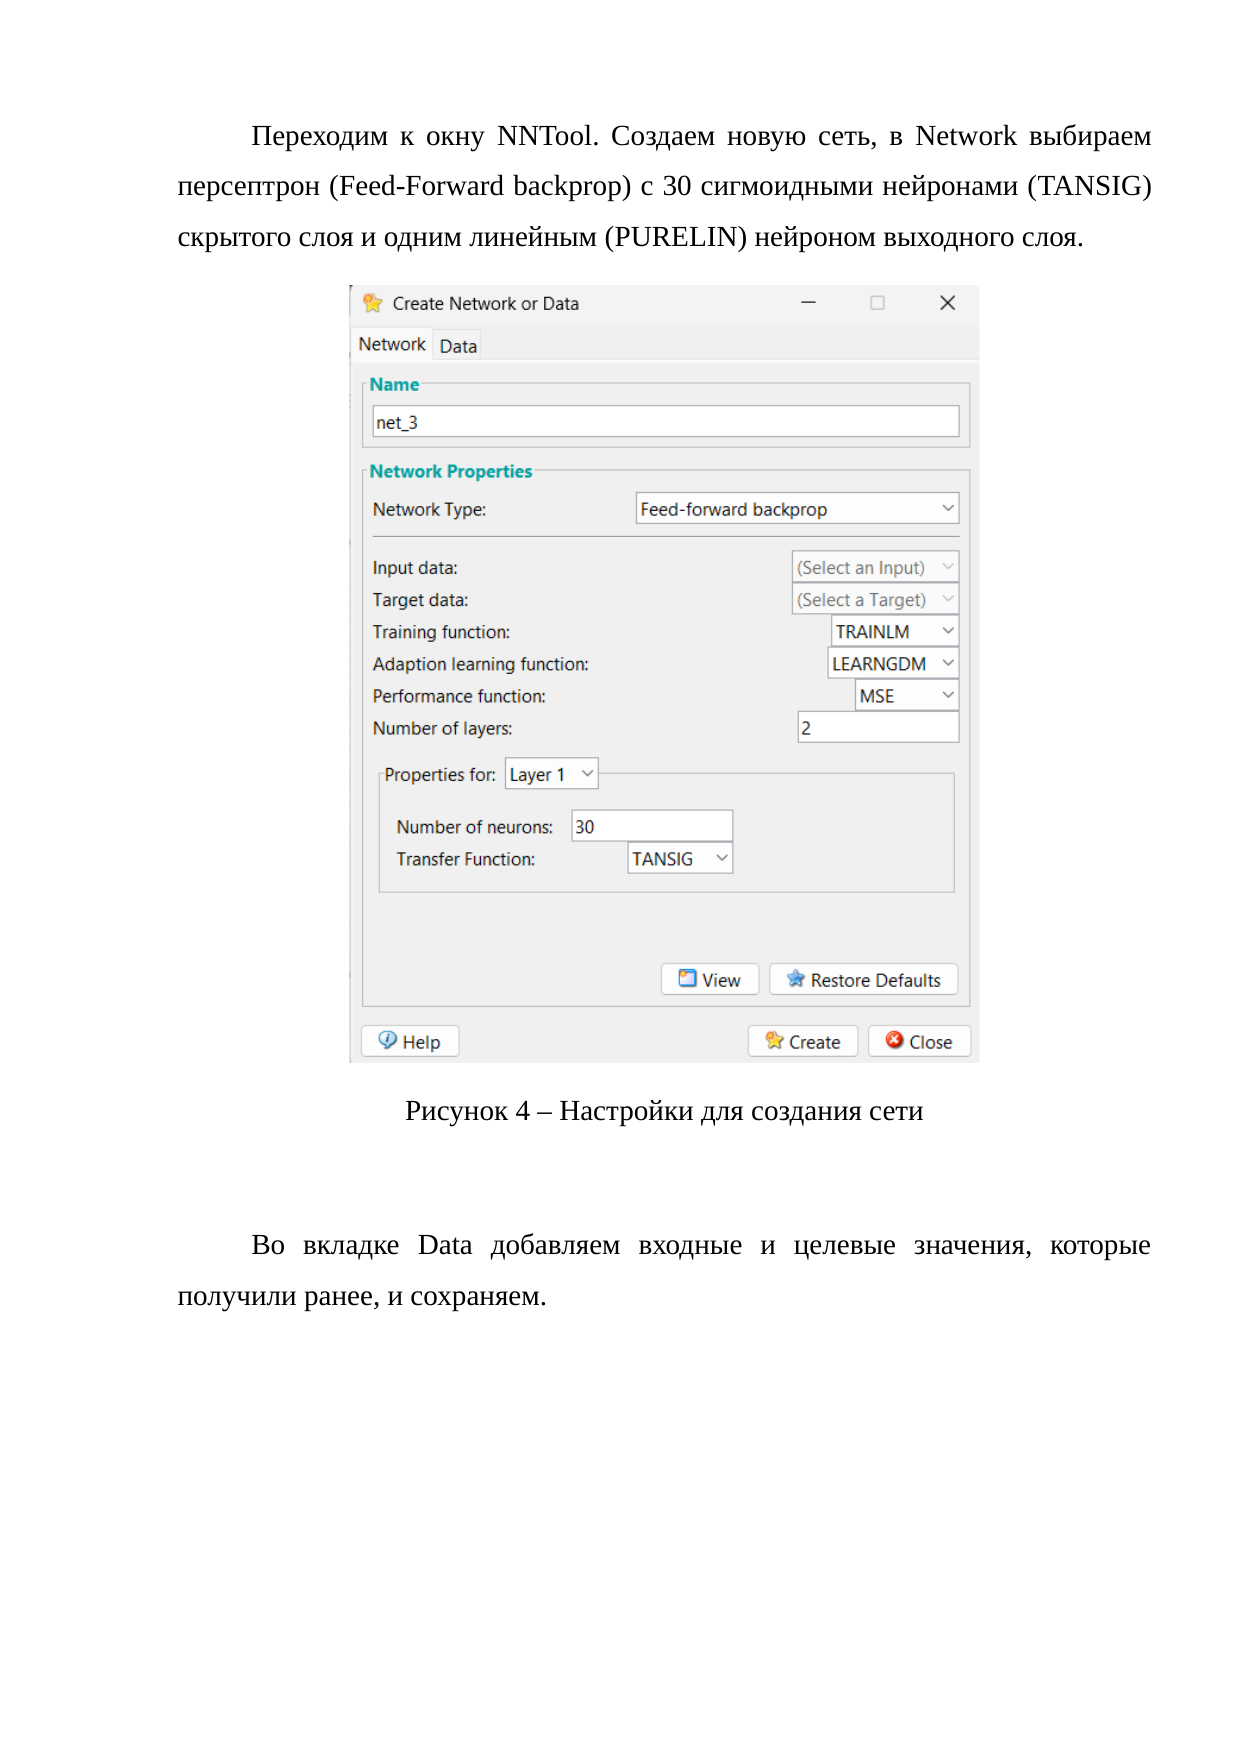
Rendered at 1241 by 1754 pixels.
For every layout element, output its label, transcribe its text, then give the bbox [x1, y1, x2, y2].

text Переходим к окну NNTool. Создаем новую сеть, в Network выбираем персептрон (Feed-Forward backprop) с 30 сигмоидными нейронами (TANSIG) скрытого слоя и одним линейным (PURELIN) нейроном выходного слоя. [177, 118, 1152, 252]
text Во вкладке Data добавляем входные и целевые значения, которые получили ранее, и сохраняем. [177, 1227, 1152, 1311]
picture [349, 285, 980, 1063]
text Рисунок 4 – Настройки для создания сети [177, 1093, 1152, 1127]
